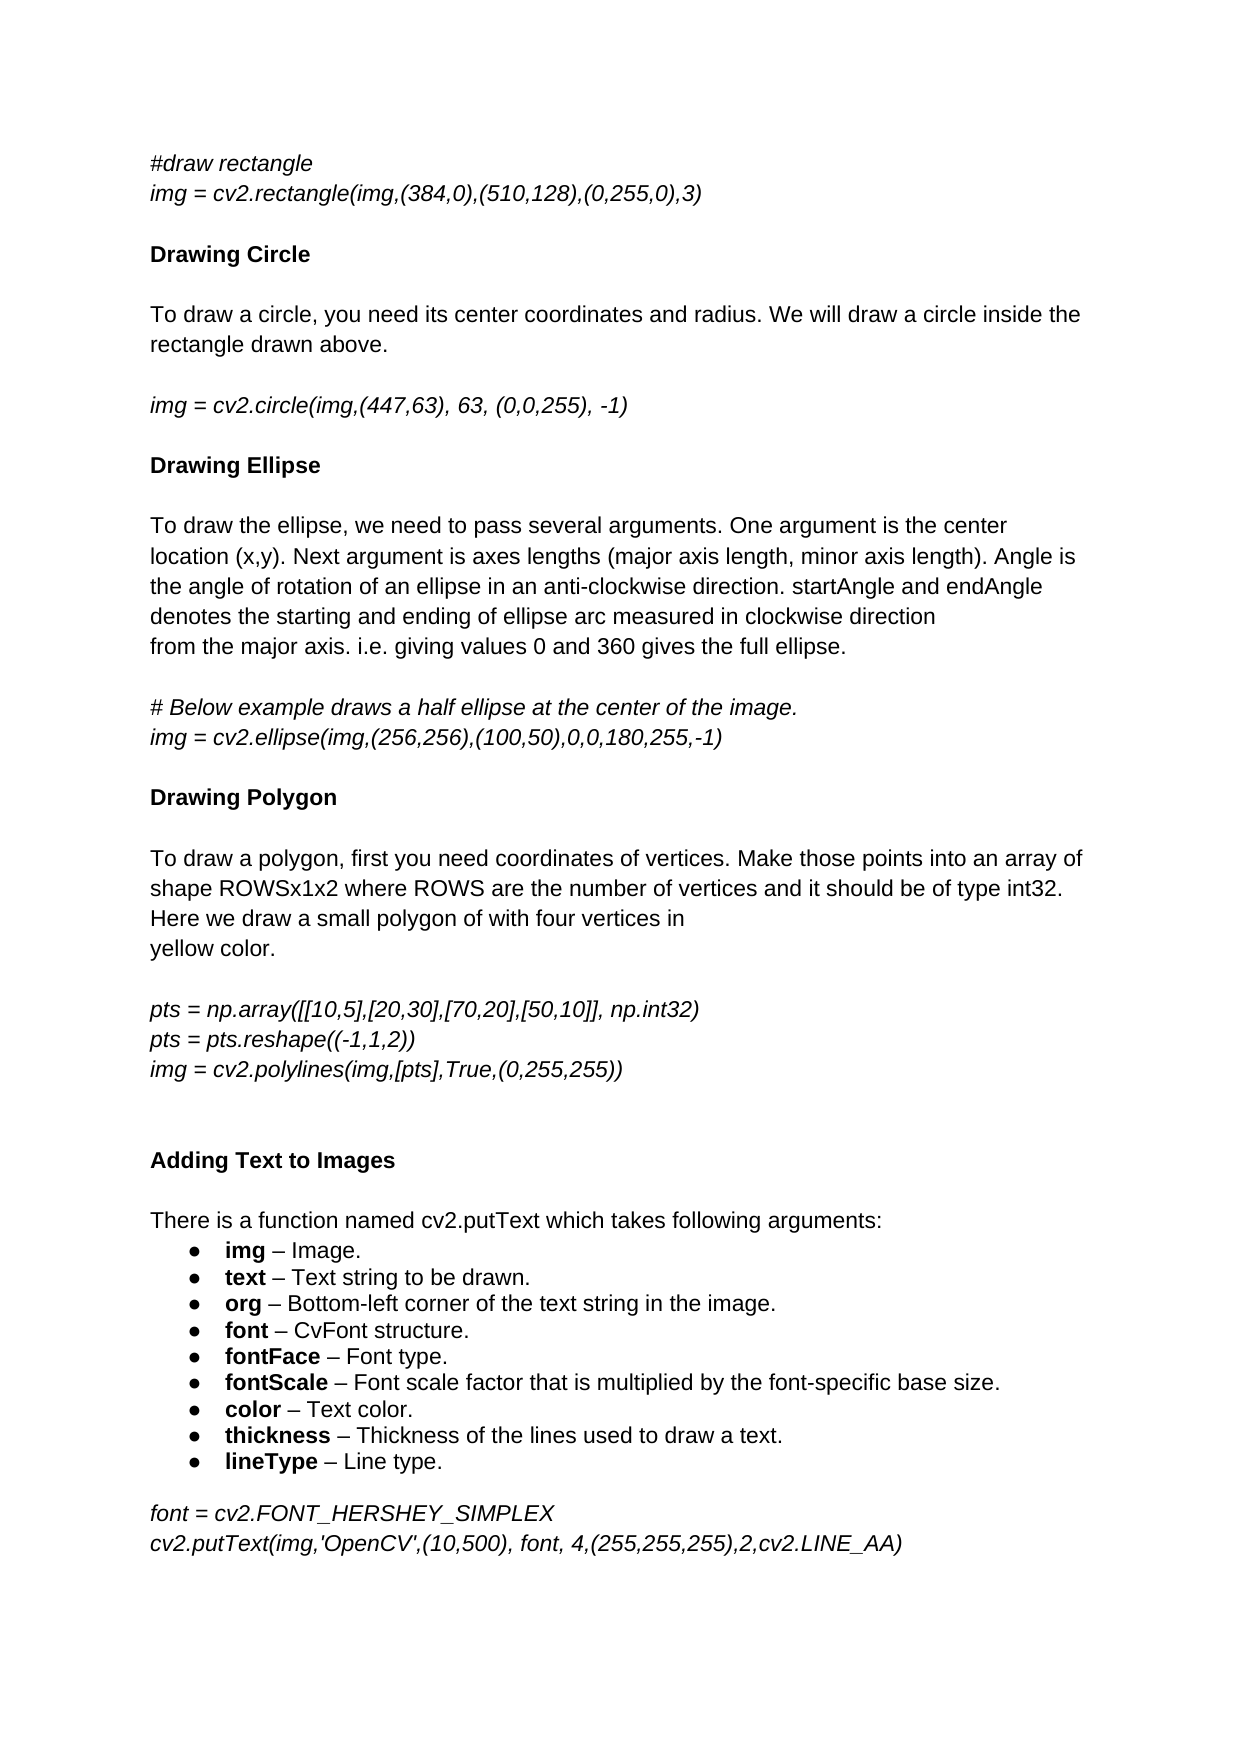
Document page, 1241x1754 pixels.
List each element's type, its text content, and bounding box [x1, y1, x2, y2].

text pts = pts.reshape((-1,1,2)) [150, 1026, 1090, 1052]
text img = cv2.polylines(img,[pts],True,(0,255,255)) [150, 1056, 1090, 1083]
text from the major axis. i.e. giving values 0 and 360 gives the full ellipse. [150, 633, 1090, 660]
text To draw a circle, you need its center coordinates and radius. We will draw a circle inside the rectangle drawn above. [150, 301, 1090, 358]
list fontScale – Font scale factor that is multiplied by the font-specific base size. [187, 1369, 1090, 1396]
text pts = np.array([[10,5],[20,30],[70,20],[50,10]], np.int32) [150, 996, 1090, 1022]
text To draw a polygon, first you need coordinates of vertices. Make those points into an array of shape ROWSx1x2 where ROWS are the number of vertices and it should be of type int32. Here we draw a small polygon of with four vertices in [150, 845, 1090, 932]
text #draw rectangle [150, 150, 1090, 176]
list img – Image. [187, 1237, 1090, 1264]
list fontFace – Font type. [187, 1343, 1090, 1369]
text img = cv2.rectangle(img,(384,0),(510,128),(0,255,0),3) [150, 180, 1090, 207]
list font – CvFont structure. [187, 1317, 1090, 1343]
list text – Text string to be drawn. [187, 1264, 1090, 1290]
text There is a function named cv2.putText which takes following arguments: [150, 1207, 1090, 1234]
text Drawing Ellipse [150, 452, 1090, 478]
text font = cv2.FONT_HERSHEY_SIMPLEX [150, 1500, 1090, 1526]
text # Below example draws a half ellipse at the center of the image. [150, 694, 1090, 720]
text img = cv2.ellipse(img,(256,256),(100,50),0,0,180,255,-1) [150, 724, 1090, 750]
list lineType – Line type. [187, 1448, 1090, 1475]
list color – Text color. [187, 1396, 1090, 1422]
text To draw the ellipse, we need to pass several arguments. One argument is the center location (x,y). Next argument is axes lengths (major axis length, minor axis length). Angle is the angle of rotation of an ellipse in an anti-clockwise direction. startAngle and endAngle denotes the starting and ending of ellipse arc measured in clockwise direction [150, 512, 1090, 629]
text Drawing Polygon [150, 784, 1090, 811]
text yellow color. [150, 935, 1090, 962]
text Drawing Circle [150, 241, 1090, 267]
text img = cv2.circle(img,(447,63), 63, (0,0,255), -1) [150, 392, 1090, 418]
list org – Bottom-left corner of the text string in the image. [187, 1290, 1090, 1317]
text cv2.putText(img,'OpenCV',(10,500), font, 4,(255,255,255),2,cv2.LINE_AA) [150, 1530, 1090, 1556]
list thickness – Thickness of the lines used to draw a text. [187, 1422, 1090, 1448]
text Adding Text to Images [150, 1147, 1090, 1173]
